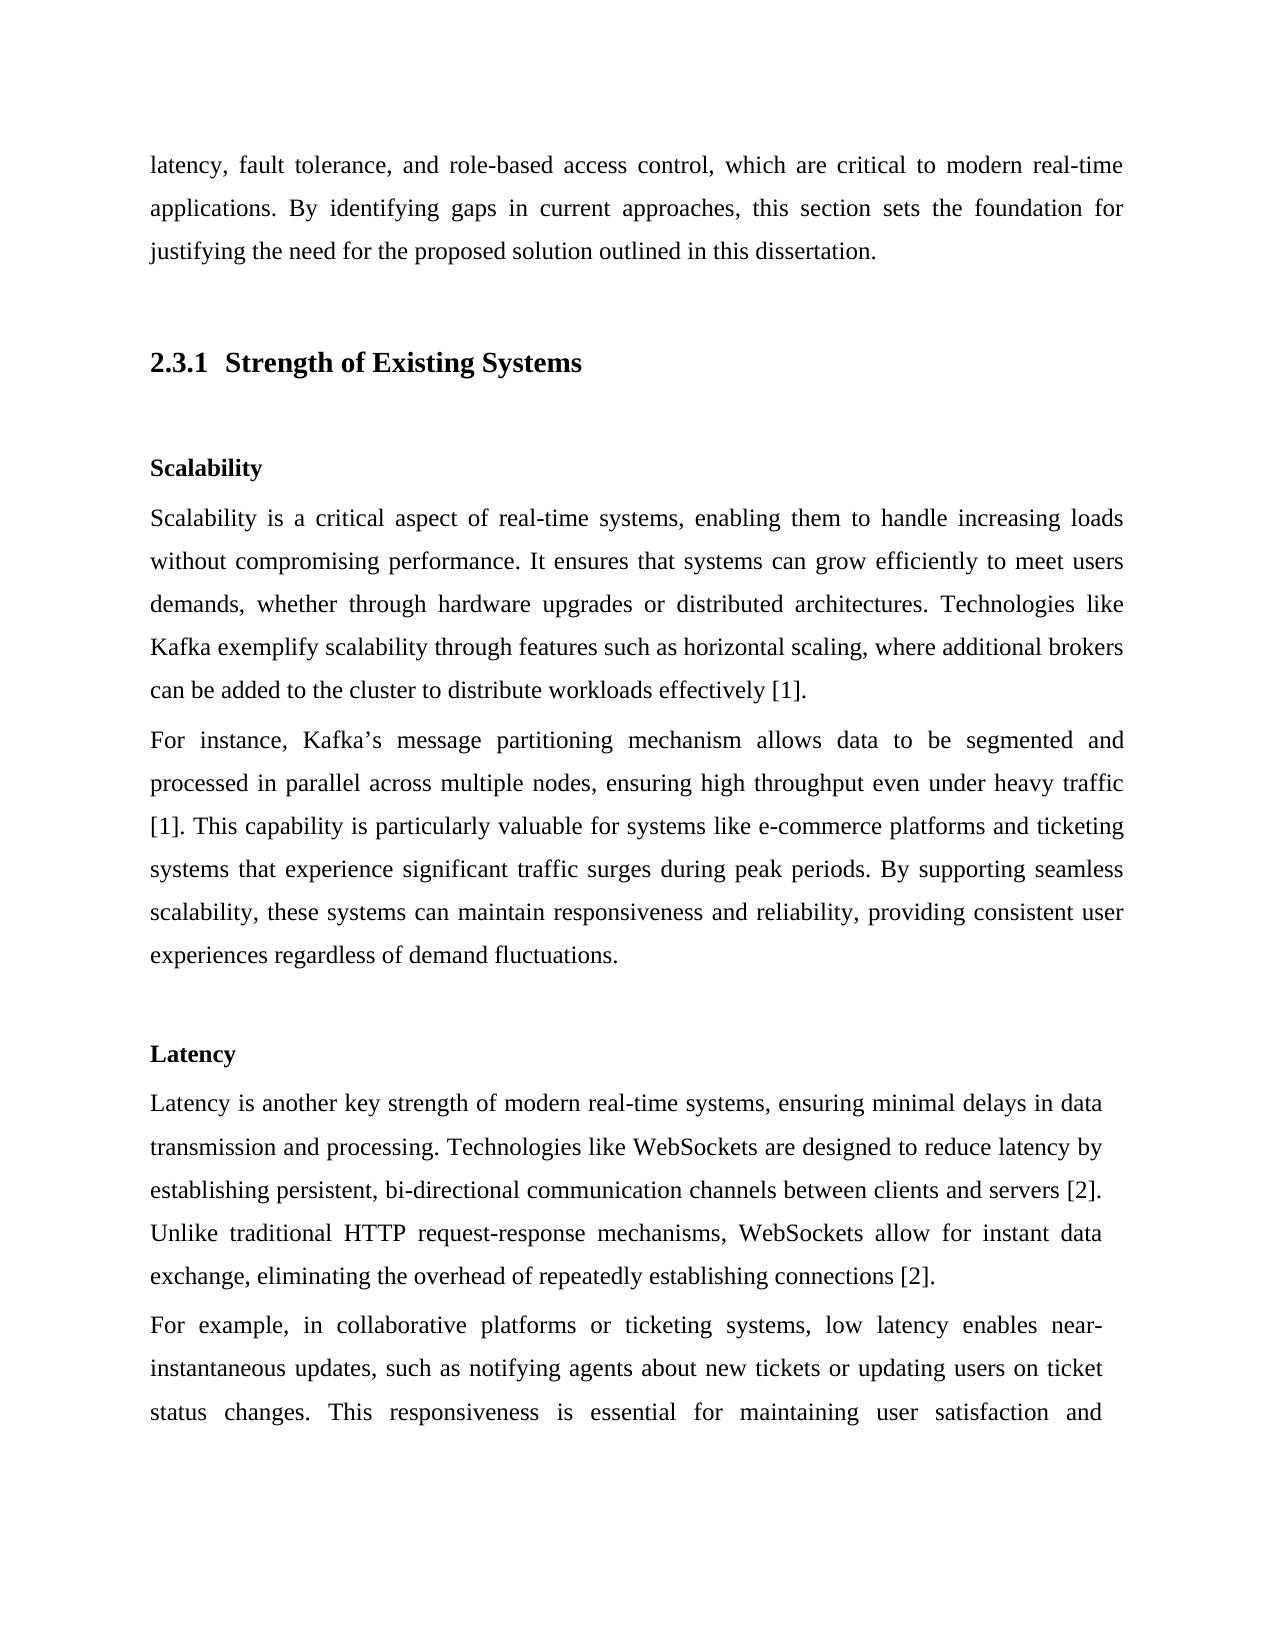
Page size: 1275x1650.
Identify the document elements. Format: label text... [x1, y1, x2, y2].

text Scalability is a critical aspect of real-time systems, enabling them to handle increasing loads without compromising performance. It ensures that systems can grow efficiently to meet users demands, whether through hardware upgrades or distributed architectures. Technologies like Kafka exemplify scalability through features such as horizontal scaling, where additional brokers can be added to the cluster to distribute workloads effectively [1]. [150, 503, 1125, 704]
text Latency is another key strength of modern real-time systems, ensuring minimal delays in data transmission and processing. Technologies like WebSockets are designed to reduce latency by establishing persistent, bi-directional communication channels between clients and servers [2]. Unlike traditional HTTP request-response mechanisms, WebSockets allow for instant data exchange, eliminating the overhead of repeatedly establishing connections [2]. [150, 1088, 1103, 1290]
subtitle Strength of Existing Systems [150, 345, 1125, 379]
text For instance, Kafka’s message partitioning mechanism allows data to be segmented and processed in parallel across multiple nodes, ensuring high throughput even under heavy traffic [1]. This capability is particularly valuable for systems like e-commerce platforms and ticketing systems that experience significant traffic surges during peak periods. By supporting seamless scalability, these systems can maintain responsiveness and reliability, providing consistent user experiences regardless of demand fluctuations. [150, 725, 1125, 969]
text Latency [150, 1039, 1125, 1068]
text Scalability [150, 453, 1125, 482]
